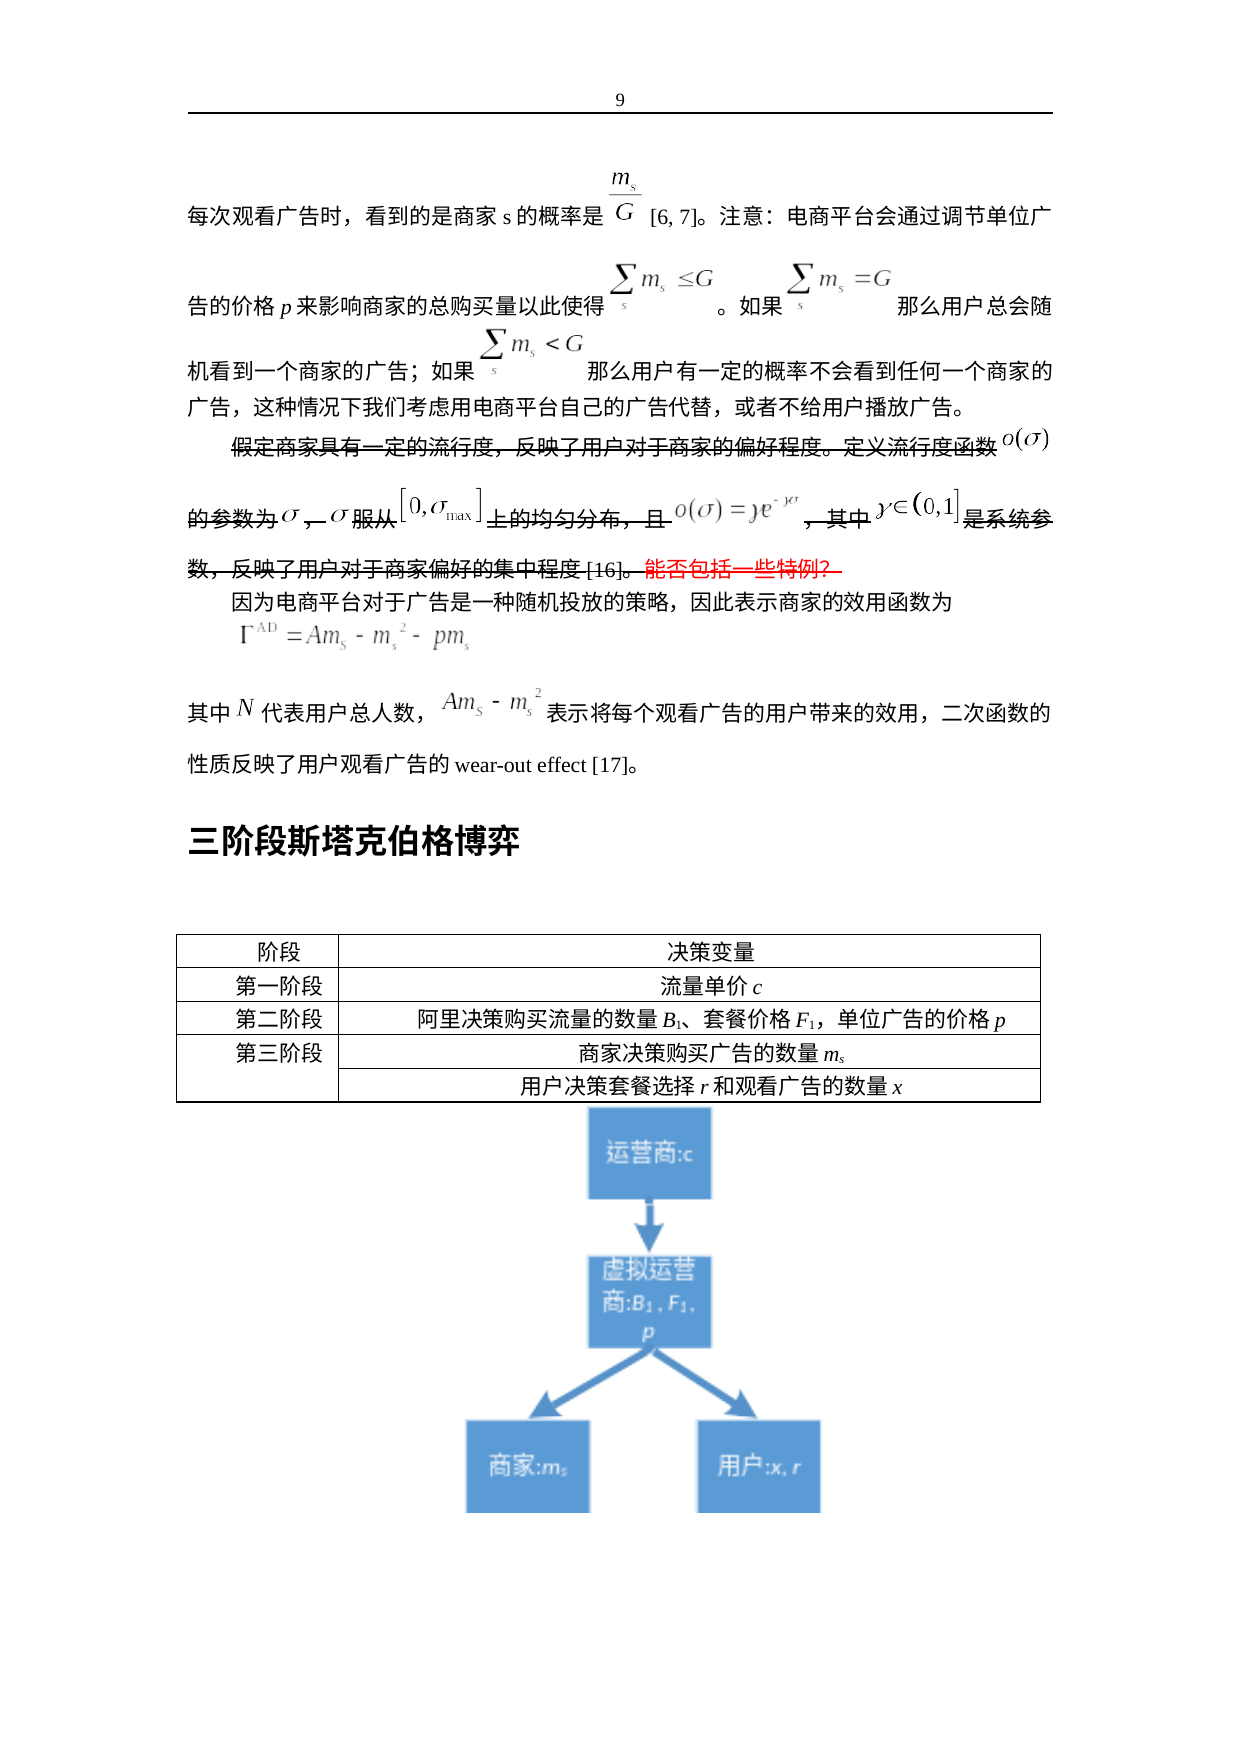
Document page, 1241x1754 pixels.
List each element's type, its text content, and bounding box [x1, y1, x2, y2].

table_cell 第三阶段 [177, 1035, 338, 1101]
table_cell 商家决策购买广告的数量ms [339, 1035, 1040, 1068]
text 假定商家具有一定的流行度，反映了用户对于商家的偏好程度。定义流行度函数的参数为，服从上的均匀分布，且 ，其中是系统参数，反映了用户对于商家偏好的集中程度 [16]。能否包括一些特例？ [187, 422, 1053, 584]
table_cell 第二阶段 [177, 1002, 338, 1034]
subtitle 三阶段斯塔克伯格博弈 [187, 807, 1053, 872]
table_header 决策变量 [339, 935, 1040, 967]
text 其中代表用户总人数，表示将每个观看广告的用户带来的效用，二次函数的性质反映了用户观看广告的wear-out effect [17]。 [187, 682, 1053, 779]
table_header 阶段 [177, 935, 338, 967]
table_cell 流量单价c [339, 968, 1040, 1001]
table_cell 阿里决策购买流量的数量B1、套餐价格F1，单位广告的价格p [339, 1002, 1040, 1034]
table_cell 用户决策套餐选择r和观看广告的数量x [339, 1069, 1040, 1101]
table_cell 第一阶段 [177, 968, 338, 1001]
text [187, 162, 1053, 422]
text 因为电商平台对于广告是一种随机投放的策略，因此表示商家的效用函数为 [187, 584, 1053, 617]
